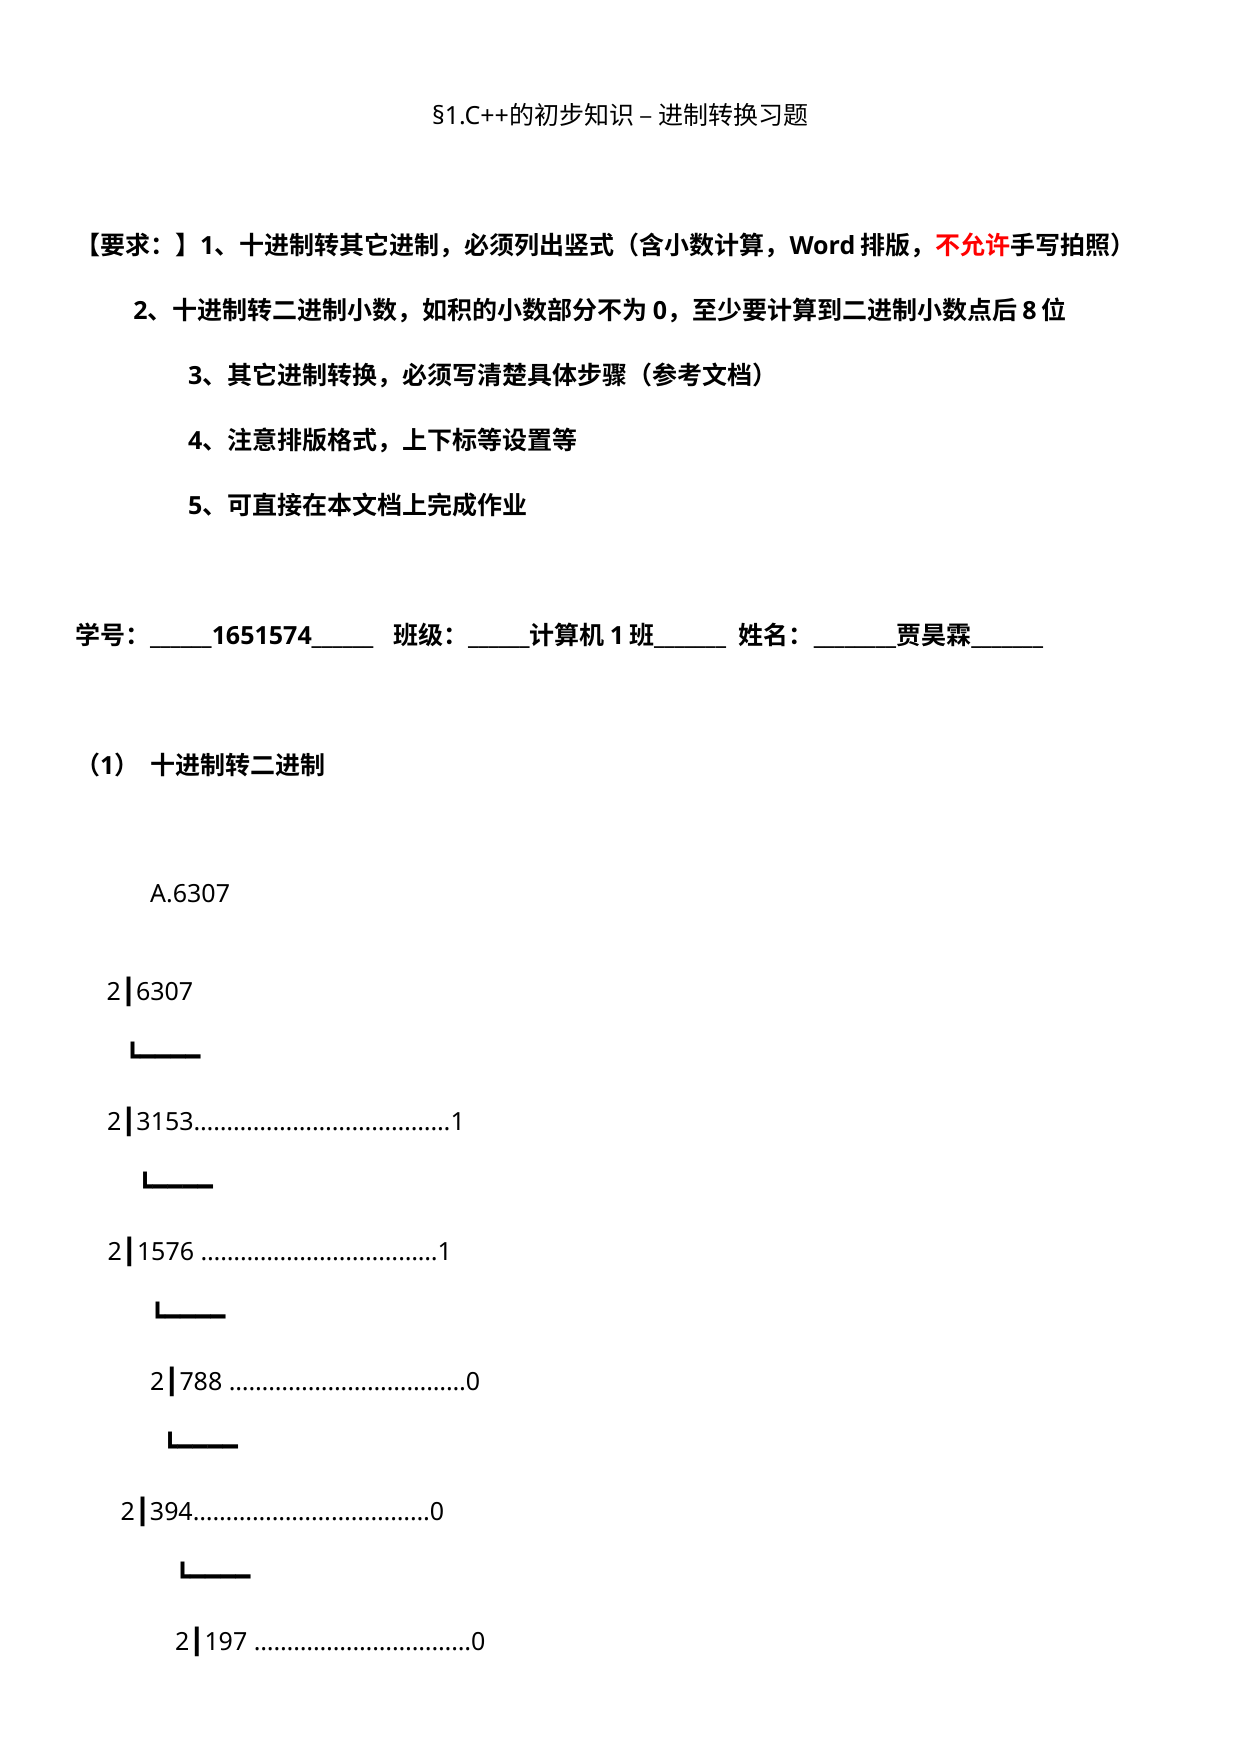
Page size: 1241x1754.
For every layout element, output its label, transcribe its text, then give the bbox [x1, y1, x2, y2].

text 【要求：】1、十进制转其它进制，必须列出竖式（含小数计算，Word排版，不允许手写拍照） [75, 211, 1165, 276]
text 5、可直接在本文档上完成作业 [75, 471, 1165, 536]
text 2┃394………………………………0 [75, 1478, 1165, 1543]
list 十进制转二进制 [75, 731, 1165, 796]
text ┗━━━━ [75, 1283, 1165, 1348]
text 2、十进制转二进制小数，如积的小数部分不为0，至少要计算到二进制小数点后8位 [75, 276, 1165, 341]
text 2┃6307 [75, 958, 1165, 1023]
text ┗━━━━ [75, 1543, 1165, 1608]
text 4、注意排版格式，上下标等设置等 [75, 406, 1165, 471]
text 3、其它进制转换，必须写清楚具体步骤（参考文档） [75, 341, 1165, 406]
text ┗━━━━ [75, 1153, 1165, 1218]
text 2┃1576 ………………………………1 [75, 1218, 1165, 1283]
text ┗━━━━ [75, 1413, 1165, 1478]
text 2┃197 ……………………………0 [75, 1608, 1165, 1673]
text 2┃788 ………………………………0 [75, 1348, 1165, 1413]
text 2┃3153…………………………………1 [75, 1088, 1165, 1153]
text ┗━━━━ [75, 1023, 1165, 1088]
text §1.C++的初步知识 – 进制转换习题 [75, 81, 1165, 146]
text A.6307 [150, 861, 1165, 926]
text 学号：______1651574______ 班级：______计算机1班_______ 姓名：________贾昊霖_______ [75, 601, 1165, 666]
